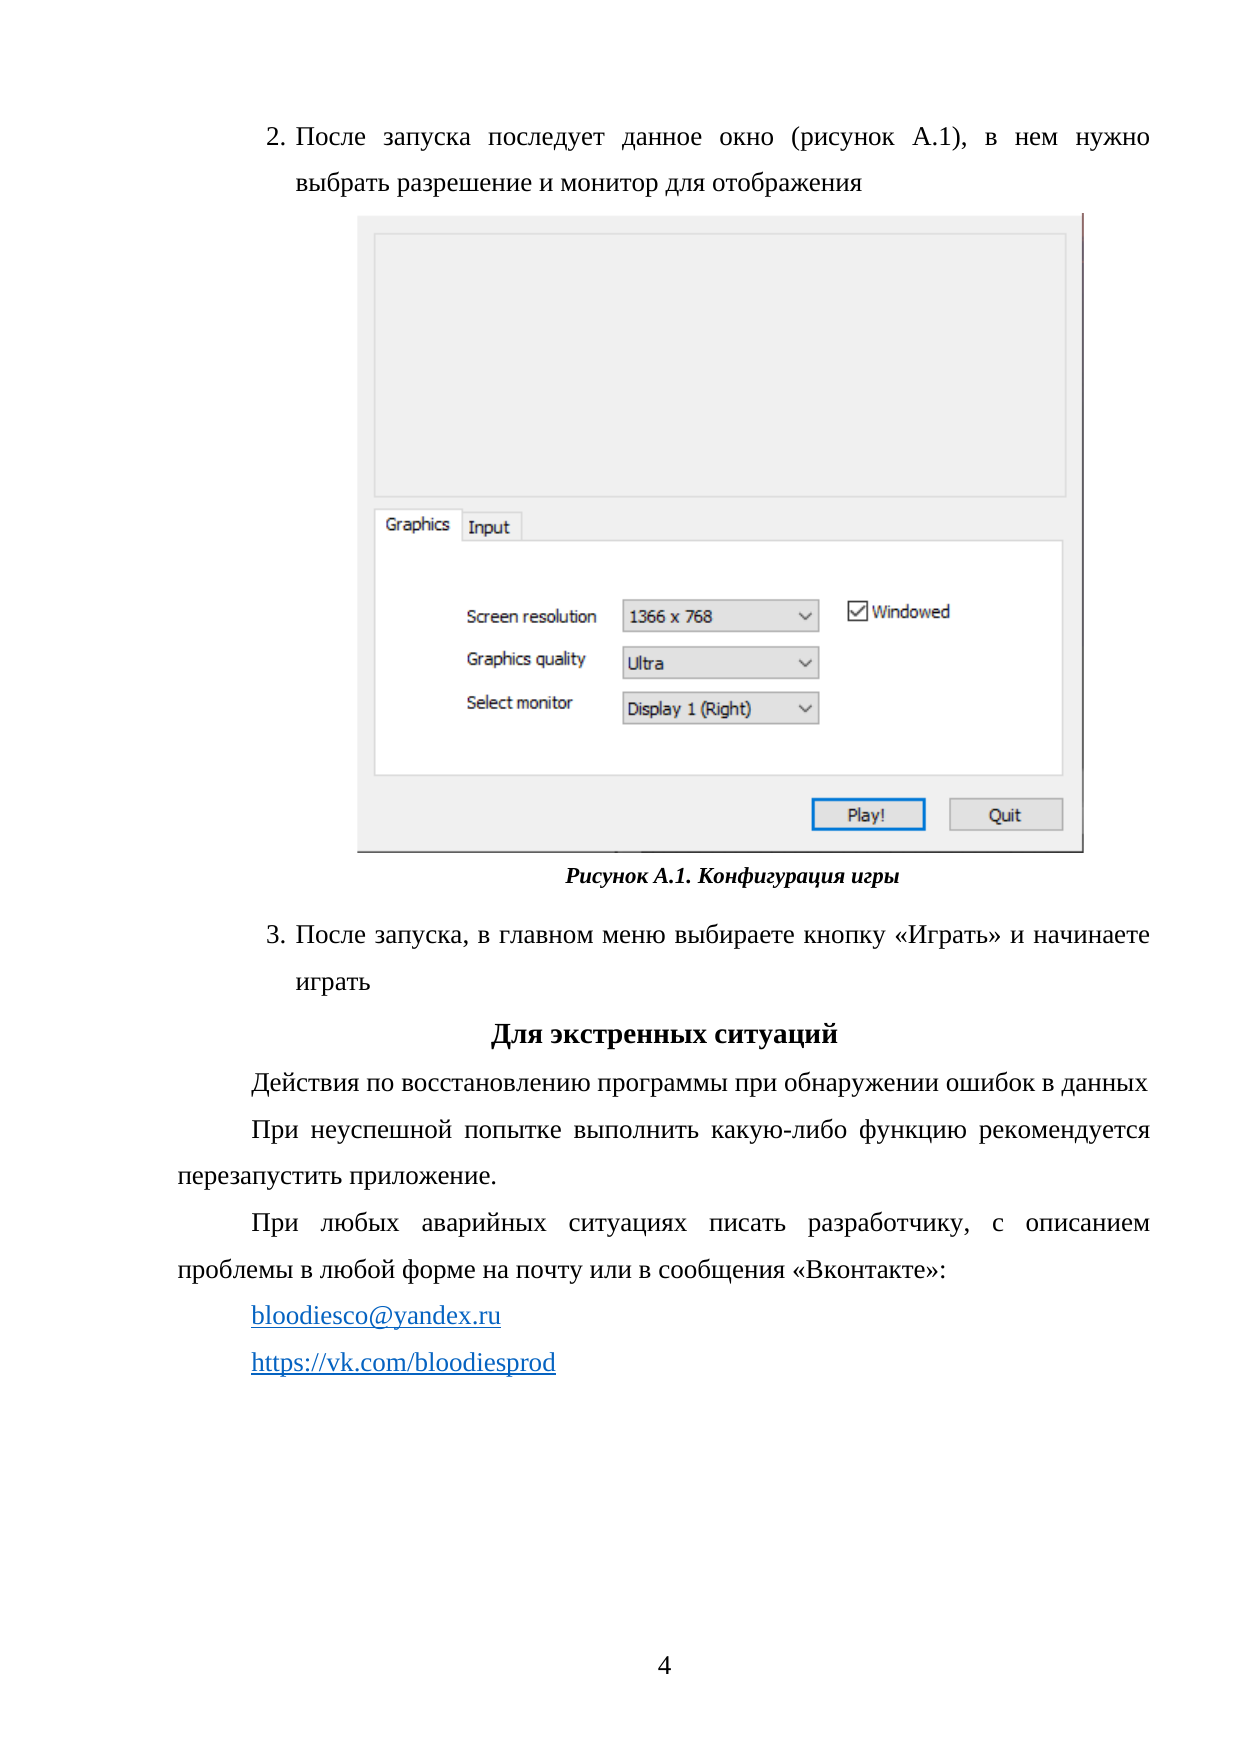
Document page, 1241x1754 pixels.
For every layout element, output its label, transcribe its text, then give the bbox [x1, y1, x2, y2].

text bloodiesco@yandex.ru [177, 1299, 1152, 1331]
text При любых аварийных ситуациях писать разработчику, с описанием проблемы в любой форме на почту или в сообщения «Вконтакте»: [177, 1206, 1152, 1284]
picture [357, 213, 1084, 853]
subtitle Для экстренных ситуаций [177, 1016, 1152, 1049]
text При неуспешной попытке выполнить какую-либо функцию рекомендуется перезапустить приложение. [177, 1113, 1152, 1191]
text https://vk.com/bloodiesprod [177, 1346, 1152, 1377]
list После запуска последует данное окно (рисунок А.1), в нем нужно выбрать разрешение и монитор для отображения [266, 120, 1152, 197]
list Действия по восстановлению программы при обнаружении ошибок в данных [177, 1066, 1152, 1097]
